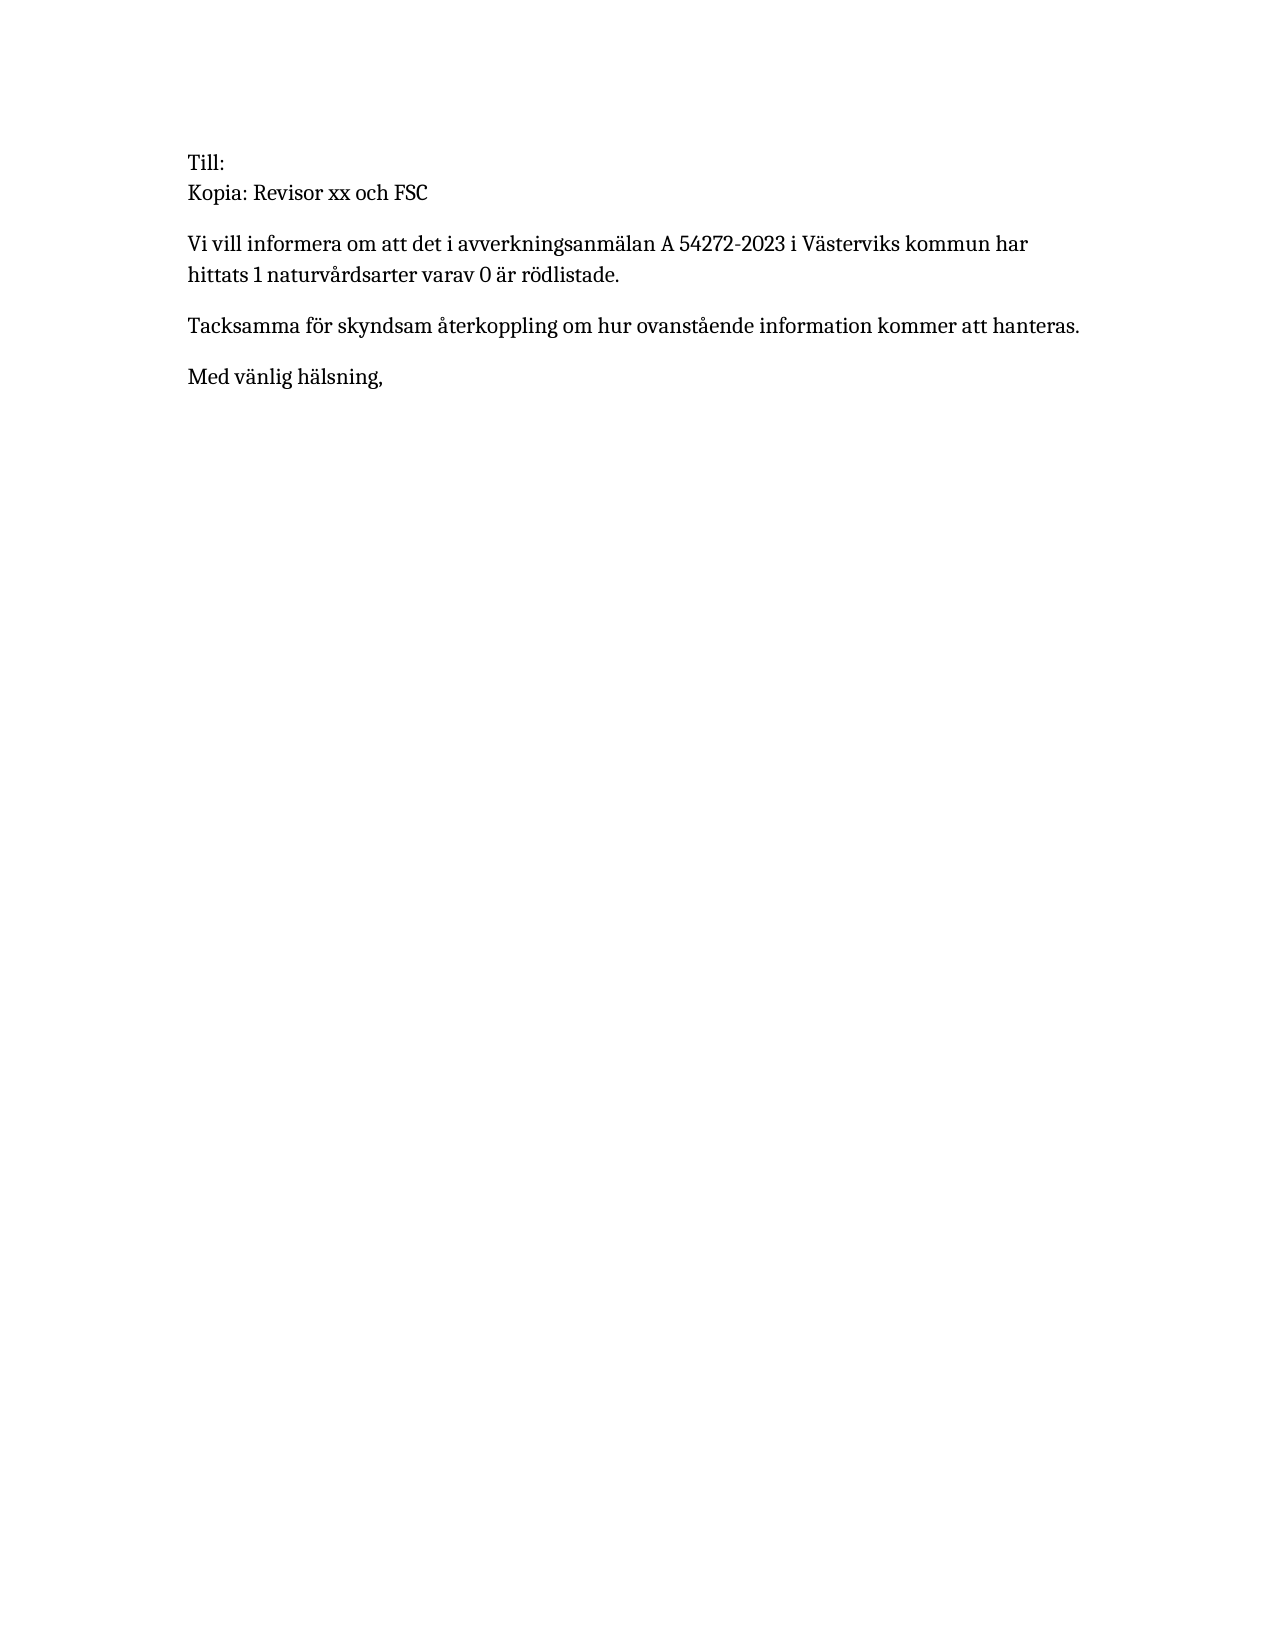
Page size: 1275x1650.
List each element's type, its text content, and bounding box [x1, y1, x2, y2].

text Vi vill informera om att det i avverkningsanmälan A 54272-2023 i Västerviks kommun har hittats 1 naturvårdsarter varav 0 är rödlistade. [187, 231, 1087, 288]
text Tacksamma för skyndsam återkoppling om hur ovanstående information kommer att hanteras. [187, 312, 1087, 339]
text Till: Kopia: Revisor xx och FSC [187, 150, 1087, 207]
text Med vänlig hälsning, [187, 363, 1087, 420]
